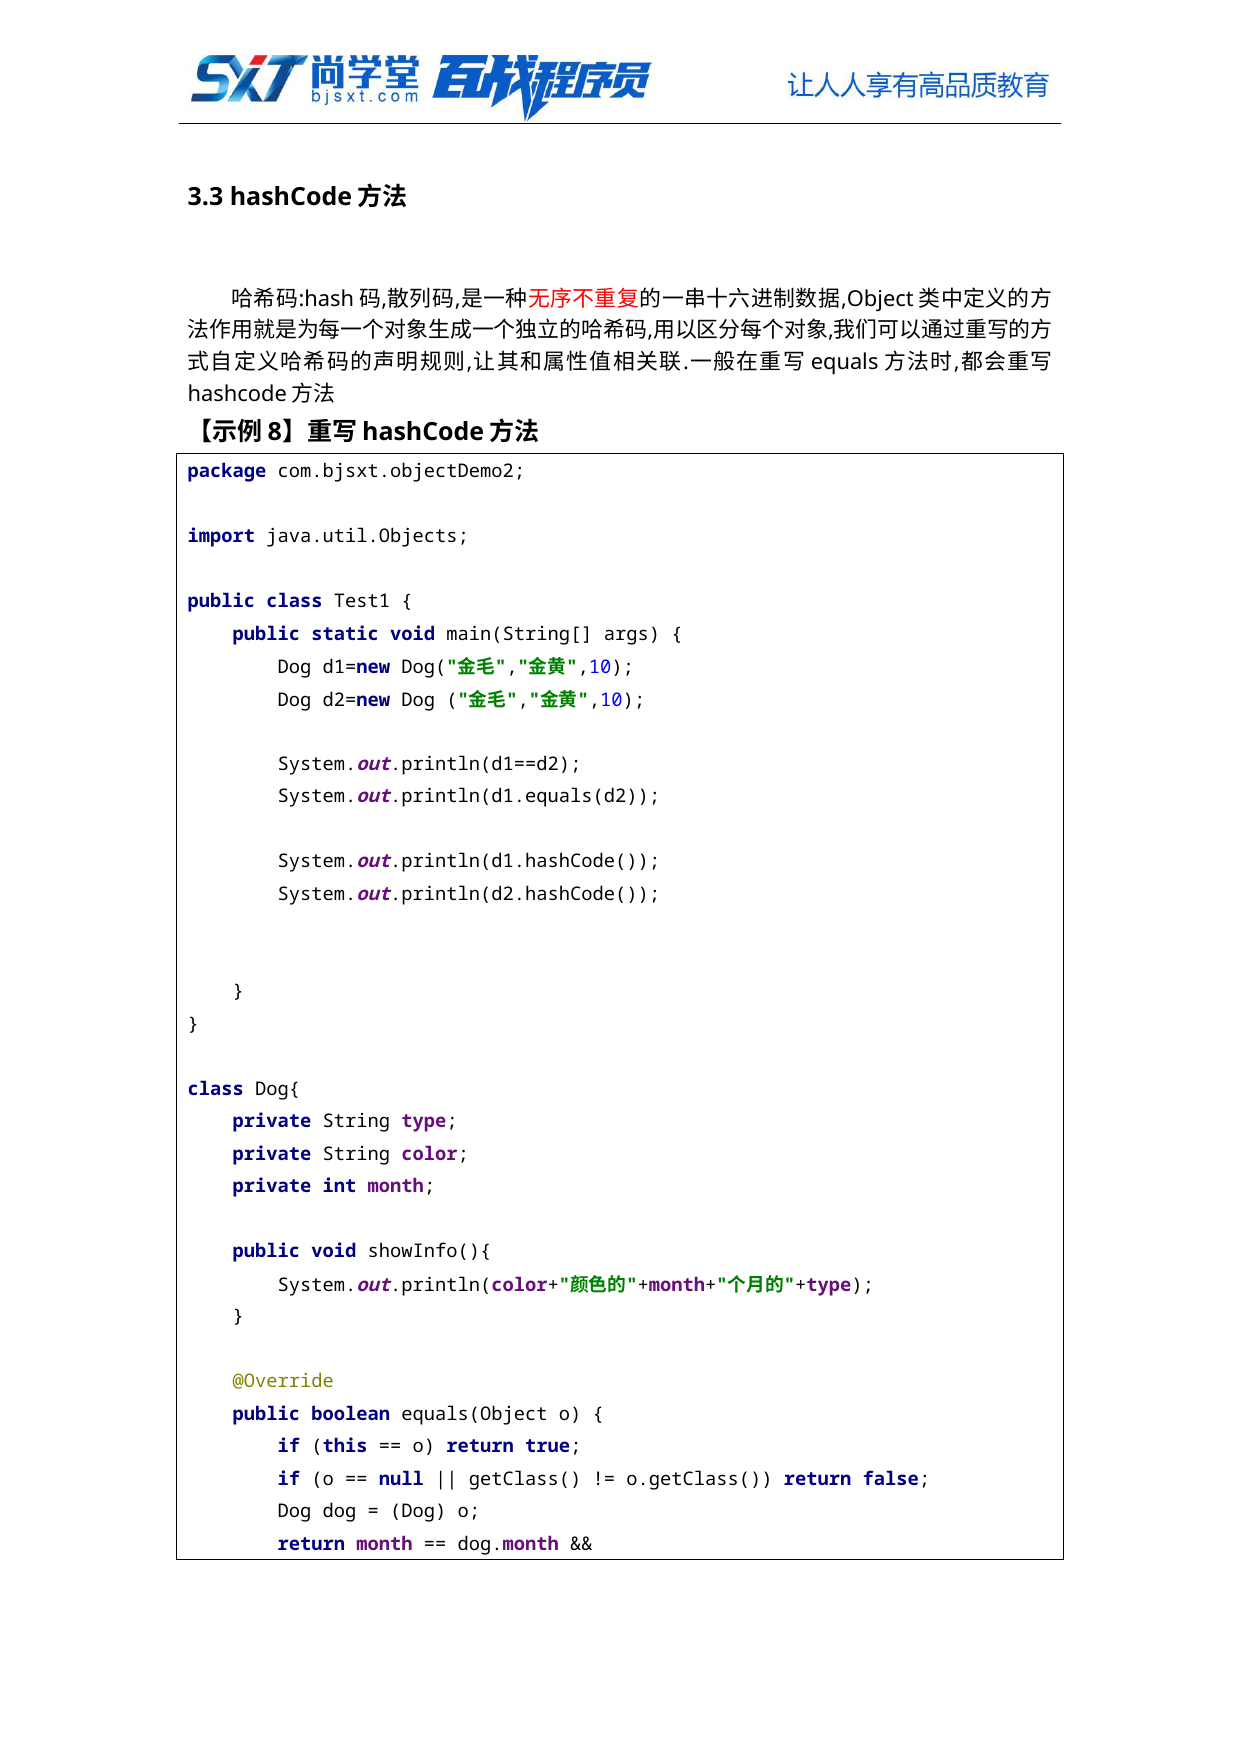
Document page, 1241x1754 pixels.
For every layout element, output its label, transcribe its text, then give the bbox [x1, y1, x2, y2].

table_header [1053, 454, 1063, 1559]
subtitle 【示例8】重写hashCode方法 [187, 412, 1053, 448]
picture [187, 55, 1053, 122]
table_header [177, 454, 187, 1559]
text 哈希码:hash码,散列码,是一种无序不重复的一串十六进制数据,Object类中定义的方法作用就是为每一个对象生成一个独立的哈希码,用以区分每个对象,我们可以通过重写的方式自定义哈希码的声明规则,让其和属性值相关联.一般在重写equals方法时,都会重写hashcode方法 [187, 281, 1053, 408]
subtitle 3.3 hashCode方法 [187, 162, 1053, 227]
